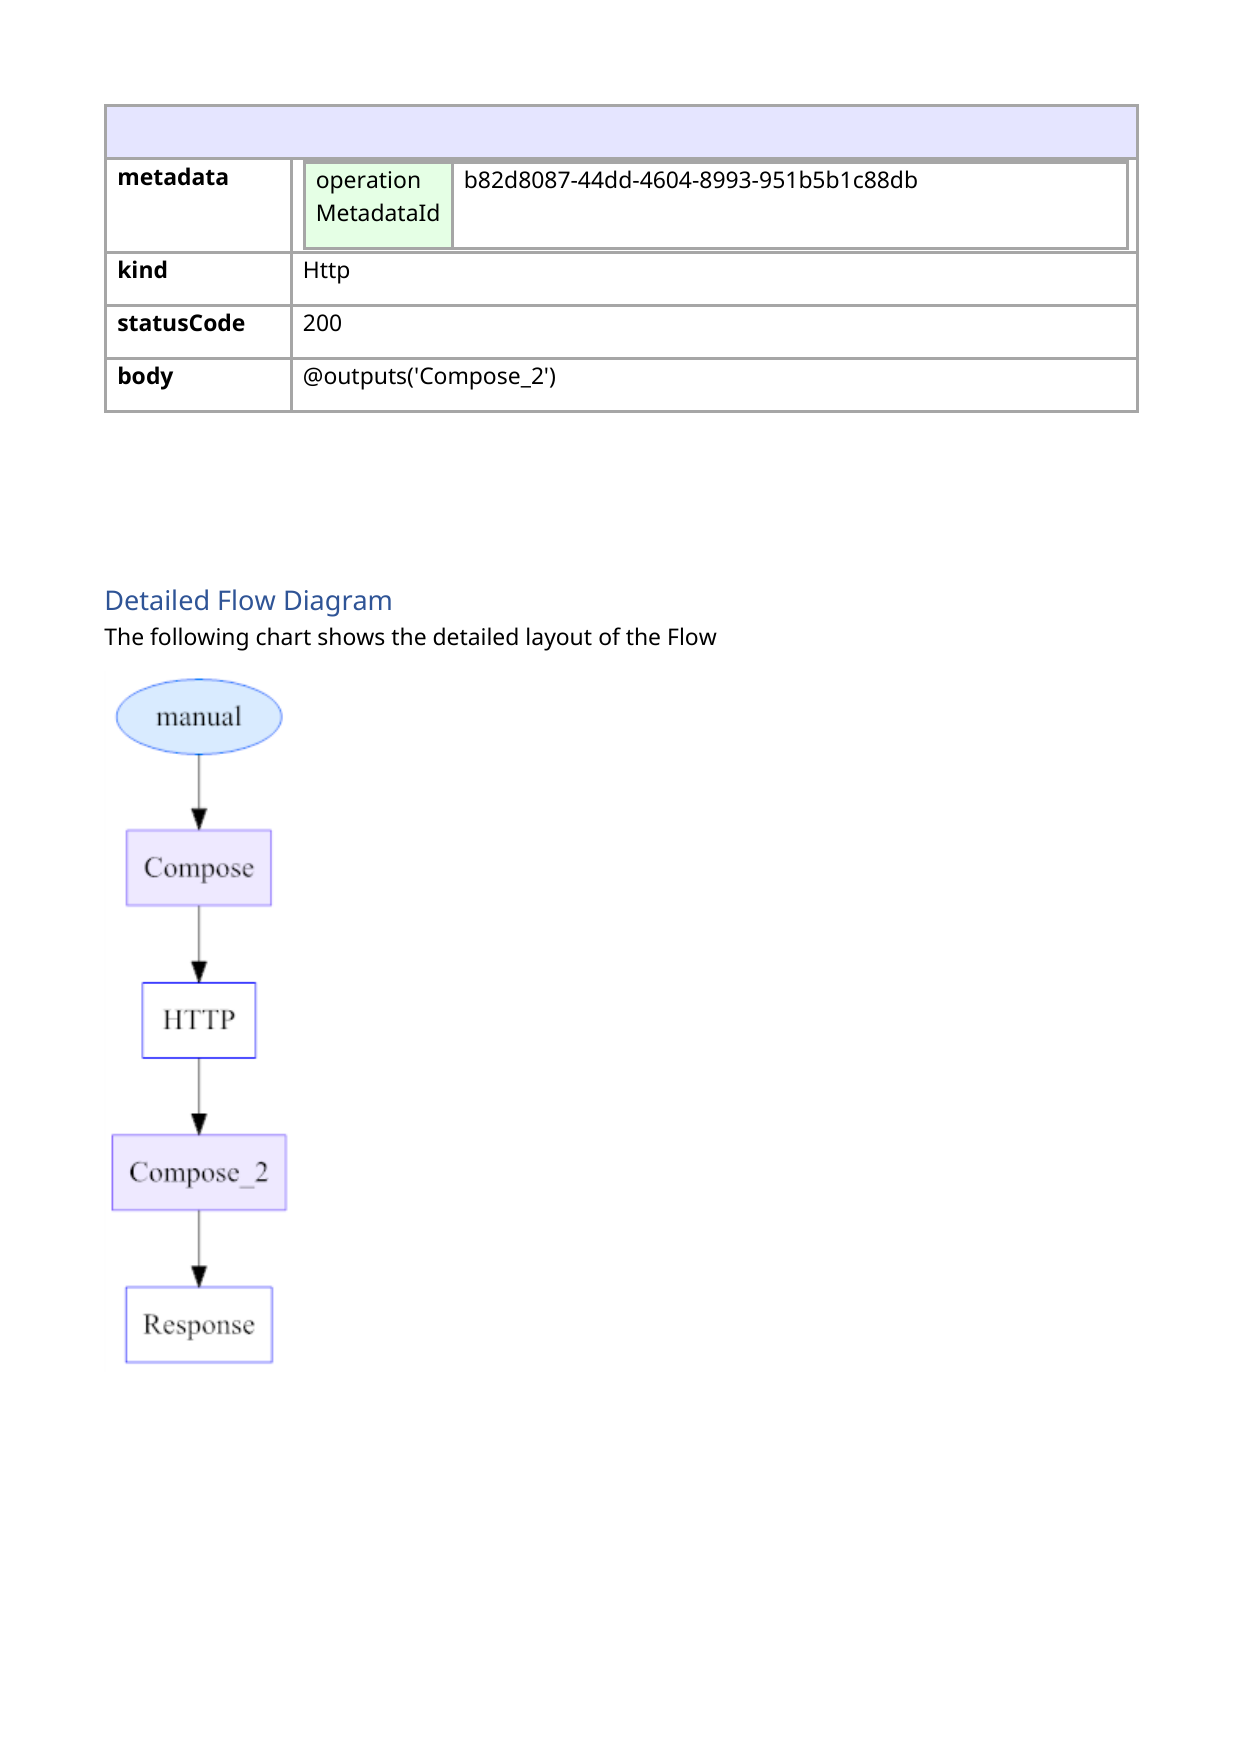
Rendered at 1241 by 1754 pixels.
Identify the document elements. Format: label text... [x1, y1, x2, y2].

table_cell metadata [107, 160, 290, 251]
table_cell body [107, 360, 290, 410]
subtitle Detailed Flow Diagram [104, 581, 1136, 618]
table_cell statusCode [107, 307, 290, 357]
table_cell Http [293, 254, 1136, 304]
table_cell kind [107, 254, 290, 304]
table_cell [293, 160, 1136, 251]
table_cell Inputs [107, 107, 1136, 157]
text The following chart shows the detailed layout of the Flow [104, 621, 1136, 652]
table_cell @outputs('Compose_2') [293, 360, 1136, 410]
table_cell 200 [293, 307, 1136, 357]
